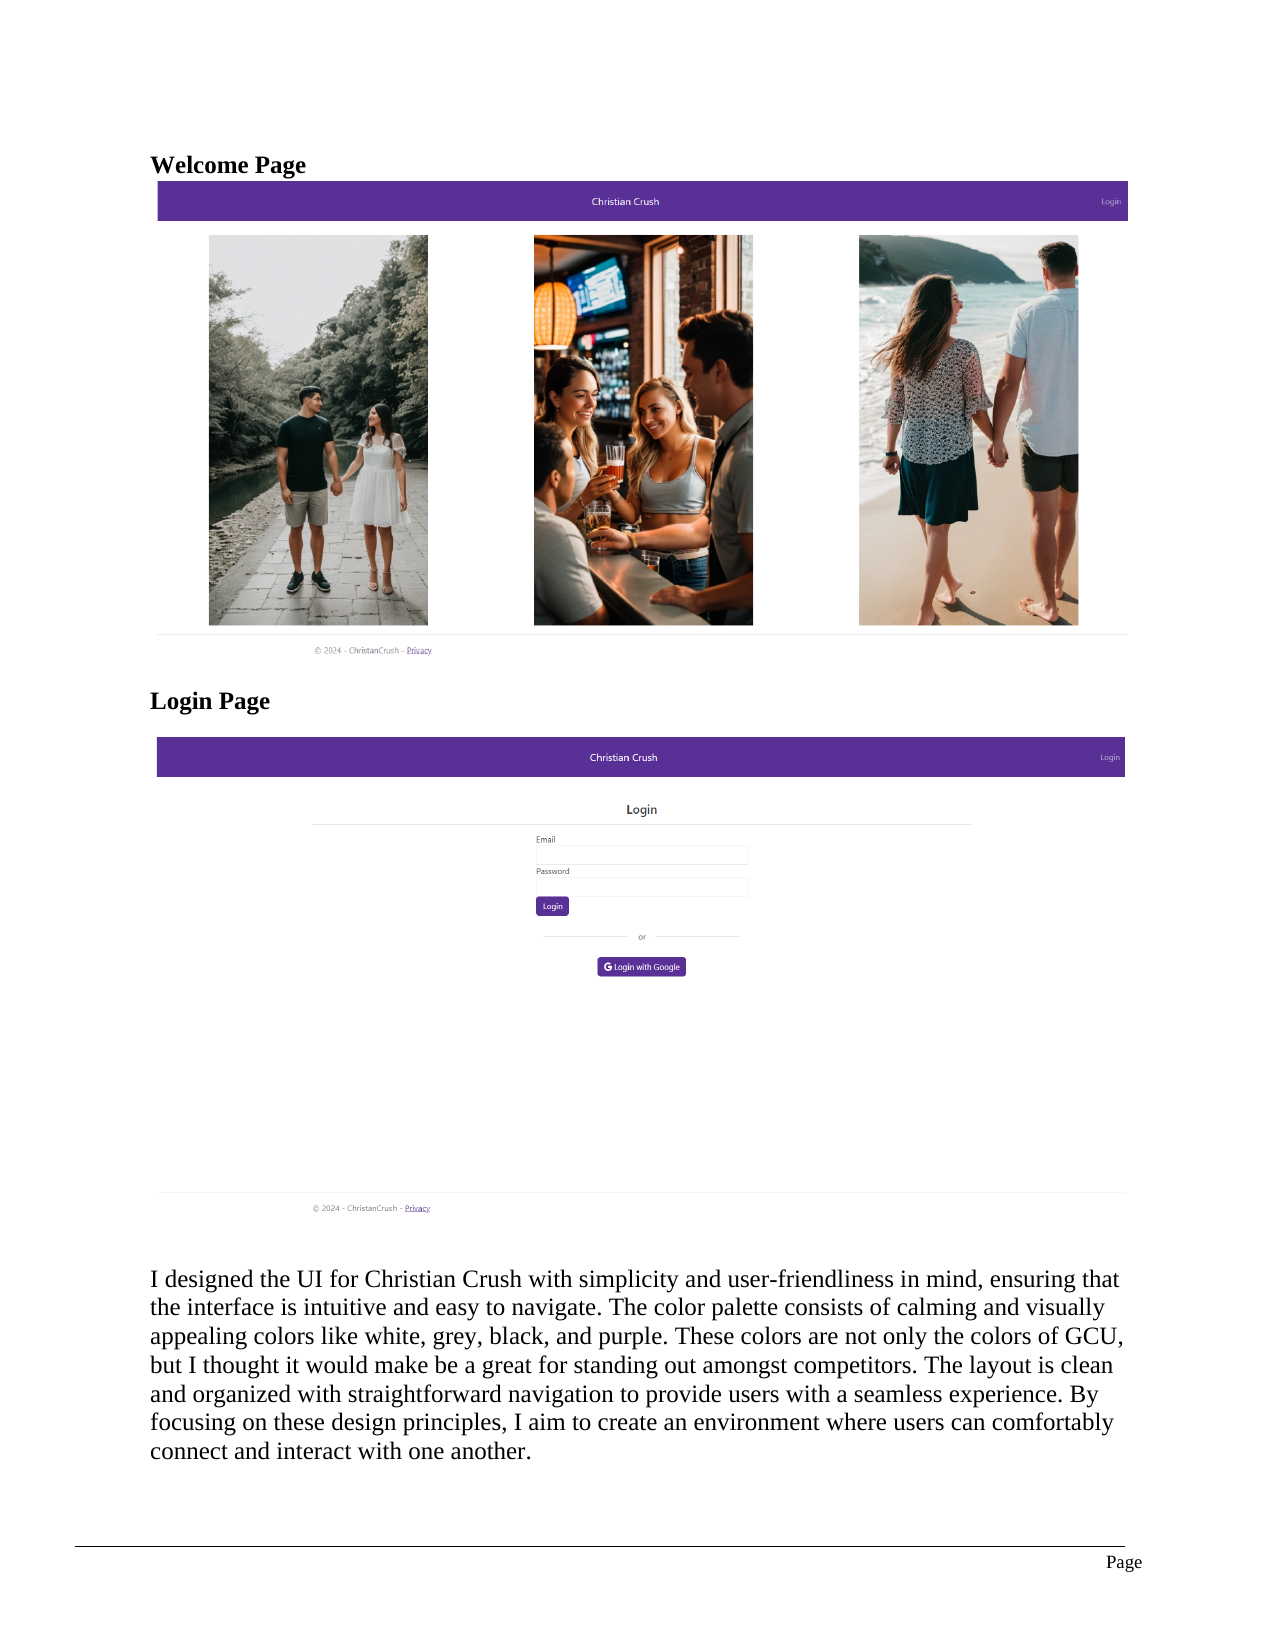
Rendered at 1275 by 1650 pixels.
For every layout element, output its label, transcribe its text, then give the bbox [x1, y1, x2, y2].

picture [156, 737, 1124, 1216]
text Welcome Page [150, 150, 1125, 179]
picture [156, 181, 1127, 660]
